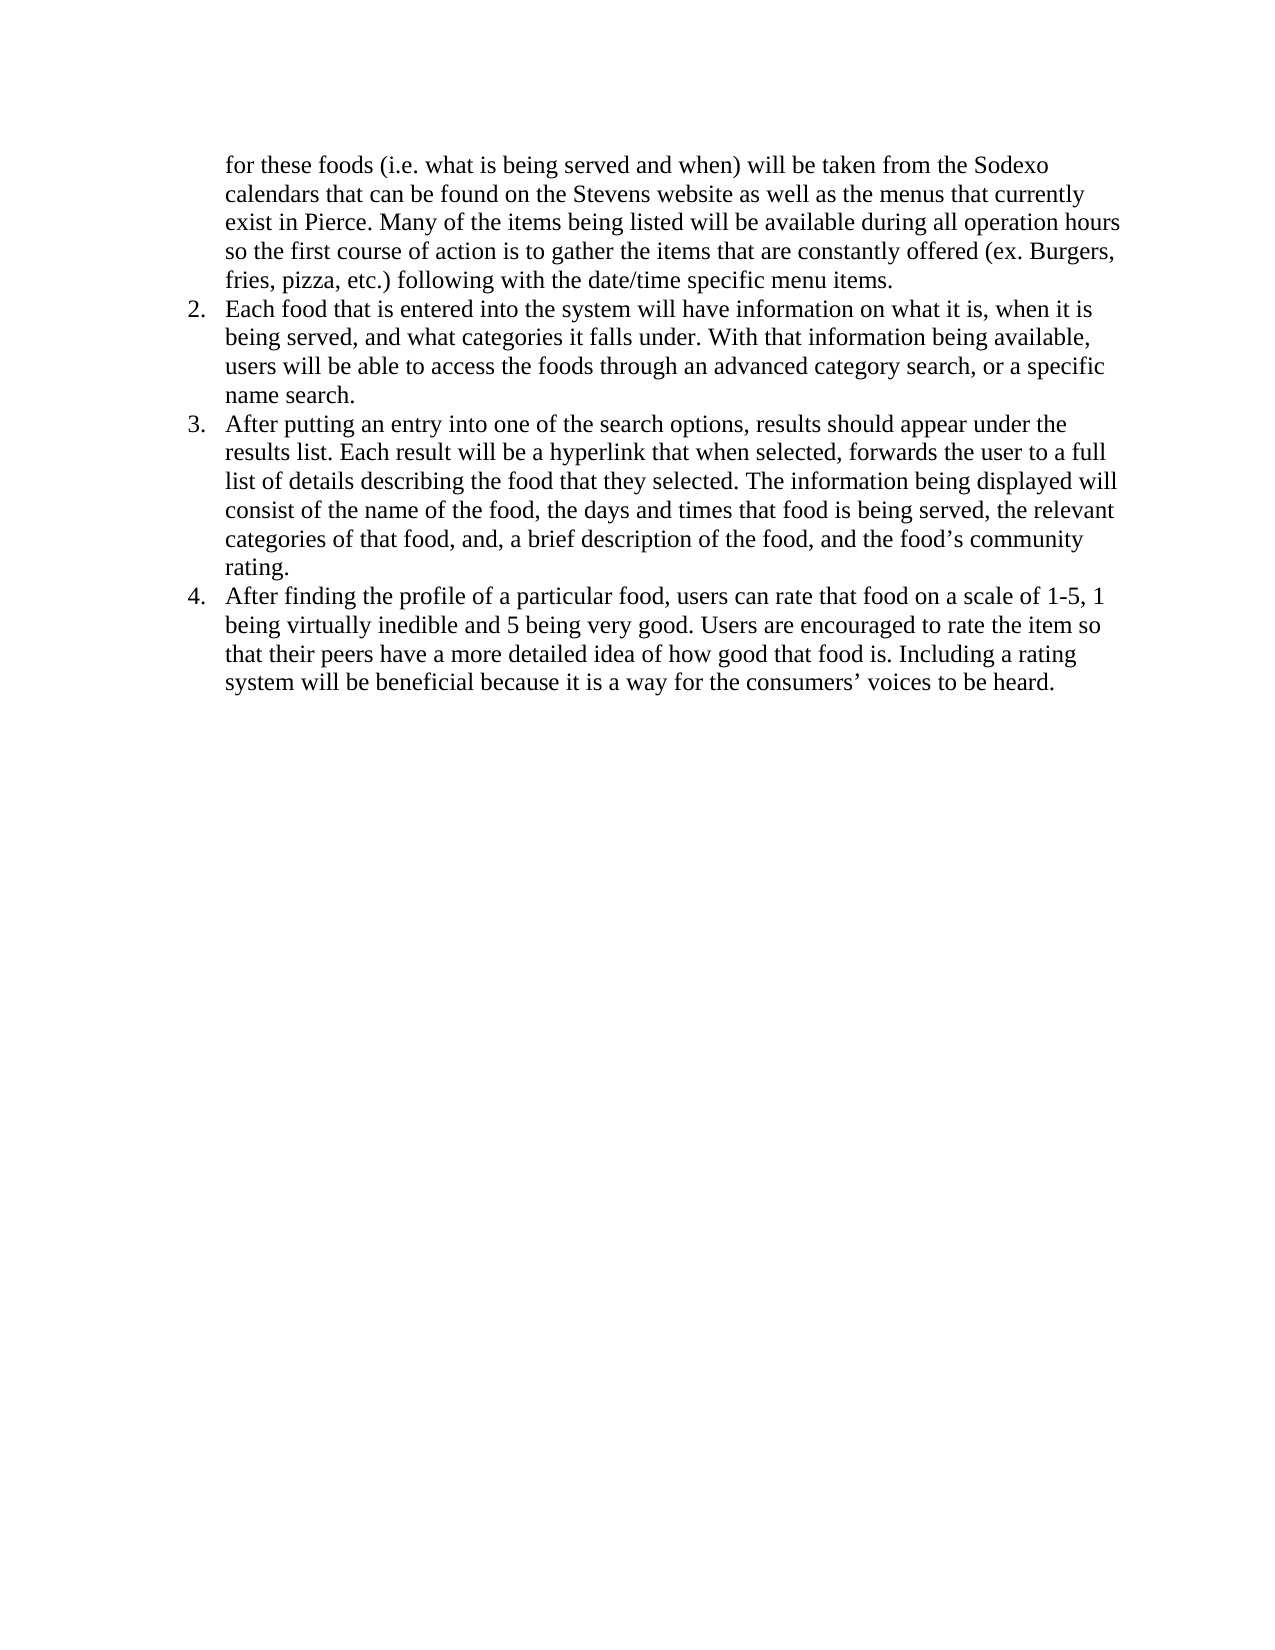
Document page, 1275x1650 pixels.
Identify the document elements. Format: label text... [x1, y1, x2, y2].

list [187, 150, 1125, 294]
list After finding the profile of a particular food, users can rate that food on a scale of 1-5, 1 being virtually inedible and 5 being very good. Users are encouraged to rate the item so that their peers have a more detailed idea of how good that food is. Including a rating system will be beneficial because it is a way for the consumers’ voices to be heard. [187, 581, 1125, 696]
list Each food that is entered into the system will have information on what it is, when it is being served, and what categories it falls under. With that information being available, users will be able to access the foods through an advanced category search, or a specific name search. [187, 294, 1125, 409]
list After putting an entry into one of the search options, results should appear under the results list. Each result will be a hyperlink that when selected, forwards the user to a full list of details describing the food that they selected. The information being displayed will consist of the name of the food, the days and times that food is being served, the relevant categories of that food, and, a brief description of the food, and the food’s community rating. [187, 409, 1125, 581]
